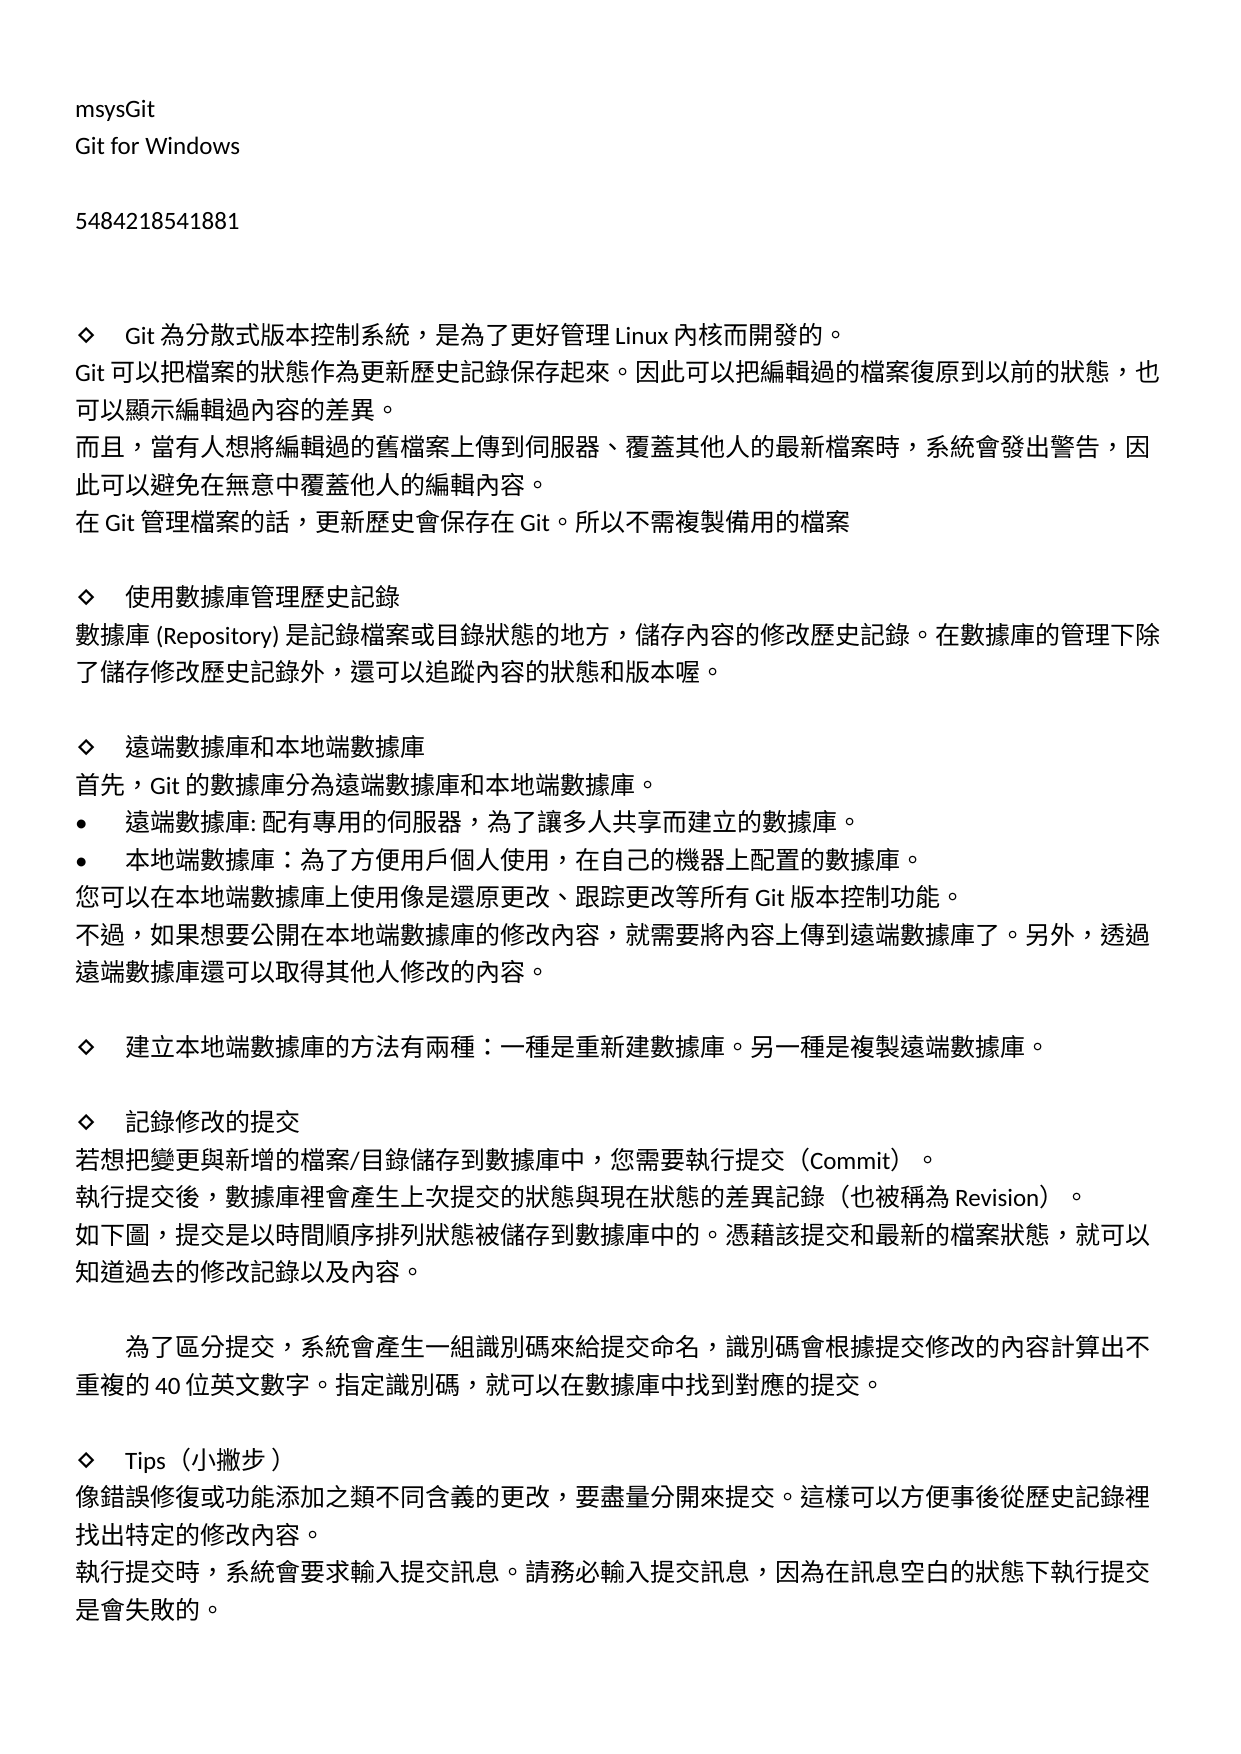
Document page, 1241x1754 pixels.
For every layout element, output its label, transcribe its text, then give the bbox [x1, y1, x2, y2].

text 首先，Git的數據庫分為遠端數據庫和本地端數據庫。 [75, 764, 1165, 802]
list Git為分散式版本控制系統，是為了更好管理Linux內核而開發的。 [75, 314, 1165, 352]
text 在Git管理檔案的話，更新歷史會保存在Git。所以不需複製備用的檔案 [75, 502, 1165, 539]
list 建立本地端數據庫的方法有兩種：一種是重新建數據庫。另一種是複製遠端數據庫。 [75, 1027, 1165, 1064]
text 而且，當有人想將編輯過的舊檔案上傳到伺服器、覆蓋其他人的最新檔案時，系統會發出警告，因此可以避免在無意中覆蓋他人的編輯內容。 [75, 427, 1165, 502]
text • 遠端數據庫: 配有專用的伺服器，為了讓多人共享而建立的數據庫。 [75, 802, 1165, 839]
text 您可以在本地端數據庫上使用像是還原更改、跟踪更改等所有Git版本控制功能。 [75, 877, 1165, 914]
list 記錄修改的提交 [75, 1102, 1165, 1139]
text 5484218541881 [75, 202, 1165, 239]
text 為了區分提交，系統會產生一組識別碼來給提交命名，識別碼會根據提交修改的內容計算出不重複的40位英文數字。指定識別碼，就可以在數據庫中找到對應的提交。 [75, 1327, 1165, 1402]
list Tips（小撇步 ） [75, 1439, 1165, 1477]
list 使用數據庫管理歷史記錄 [75, 577, 1165, 614]
text 不過，如果想要公開在本地端數據庫的修改內容，就需要將內容上傳到遠端數據庫了。另外，透過遠端數據庫還可以取得其他人修改的內容。 [75, 914, 1165, 989]
text 數據庫 (Repository) 是記錄檔案或目錄狀態的地方，儲存內容的修改歷史記錄。在數據庫的管理下除了儲存修改歷史記錄外，還可以追蹤內容的狀態和版本喔。 [75, 614, 1165, 689]
list 遠端數據庫和本地端數據庫 [75, 727, 1165, 764]
text 像錯誤修復或功能添加之類不同含義的更改，要盡量分開來提交。這樣可以方便事後從歷史記錄裡找出特定的修改內容。 [75, 1477, 1165, 1552]
text Git for Windows [75, 127, 1165, 164]
text 執行提交後，數據庫裡會產生上次提交的狀態與現在狀態的差異記錄（也被稱為Revision）。 [75, 1177, 1165, 1214]
text Git可以把檔案的狀態作為更新歷史記錄保存起來。因此可以把編輯過的檔案復原到以前的狀態，也可以顯示編輯過內容的差異。 [75, 352, 1165, 427]
text • 本地端數據庫：為了方便用戶個人使用，在自己的機器上配置的數據庫。 [75, 839, 1165, 877]
text 若想把變更與新增的檔案/目錄儲存到數據庫中，您需要執行提交（Commit）。 [75, 1139, 1165, 1177]
text 執行提交時，系統會要求輸入提交訊息。請務必輸入提交訊息，因為在訊息空白的狀態下執行提交是會失敗的。 [75, 1552, 1165, 1627]
text 如下圖，提交是以時間順序排列狀態被儲存到數據庫中的。憑藉該提交和最新的檔案狀態，就可以知道過去的修改記錄以及內容。 [75, 1214, 1165, 1289]
text msysGit [75, 89, 1165, 127]
